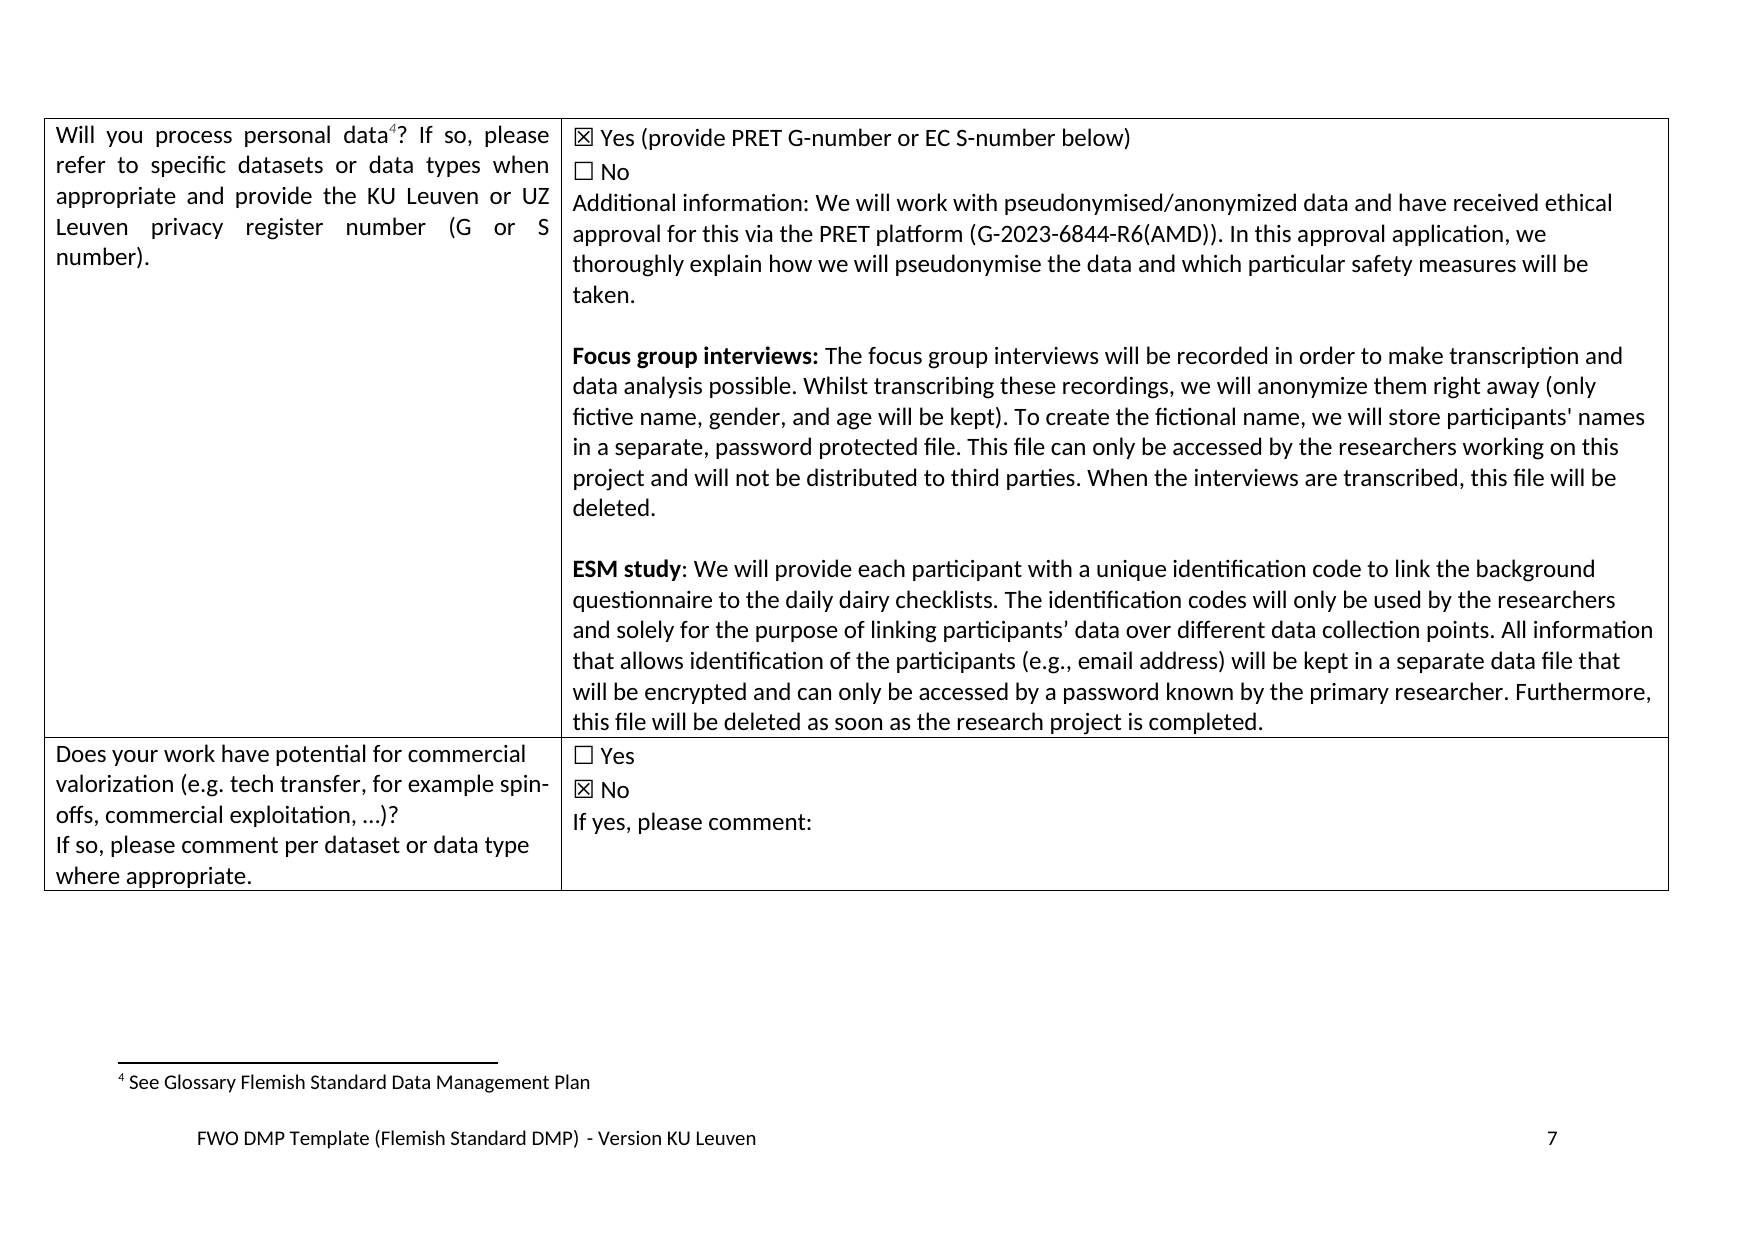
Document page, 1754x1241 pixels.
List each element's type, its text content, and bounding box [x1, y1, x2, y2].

table_cell Yes (provide PRET G-number or EC S-number below) No Additional information: We will work with pseudonymised/anonymized data and have received ethical approval for this via the PRET platform (G-2023-6844-R6(AMD)). In this approval application, we thoroughly explain how we will pseudonymise the data and which particular safety measures will be taken. Focus group interviews: The focus group interviews will be recorded in order to make transcription and data analysis possible. Whilst transcribing these recordings, we will anonymize them right away (only fictive name, gender, and age will be kept). To create the fictional name, we will store participants' names in a separate, password protected file. This file can only be accessed by the researchers working on this project and will not be distributed to third parties. When the interviews are transcribed, this file will be deleted. ESM study: We will provide each participant with a unique identification code to link the background questionnaire to the daily dairy checklists. The identification codes will only be used by the researchers and solely for the purpose of linking participants’ data over different data collection points. All information that allows identification of the participants (e.g., email address) will be kept in a separate data file that will be encrypted and can only be accessed by a password known by the primary researcher. Furthermore, this file will be deleted as soon as the research project is completed. [562, 119, 1668, 737]
table_cell Yes No If yes, please comment: [562, 738, 1668, 890]
table_cell Does your work have potential for commercial valorization (e.g. tech transfer, for example spin-offs, commercial exploitation, …)? If so, please comment per dataset or data type where appropriate. [45, 738, 561, 890]
table_cell Will you process personal data? If so, please refer to specific datasets or data types when appropriate and provide the KU Leuven or UZ Leuven privacy register number (G or S number). [45, 119, 561, 737]
